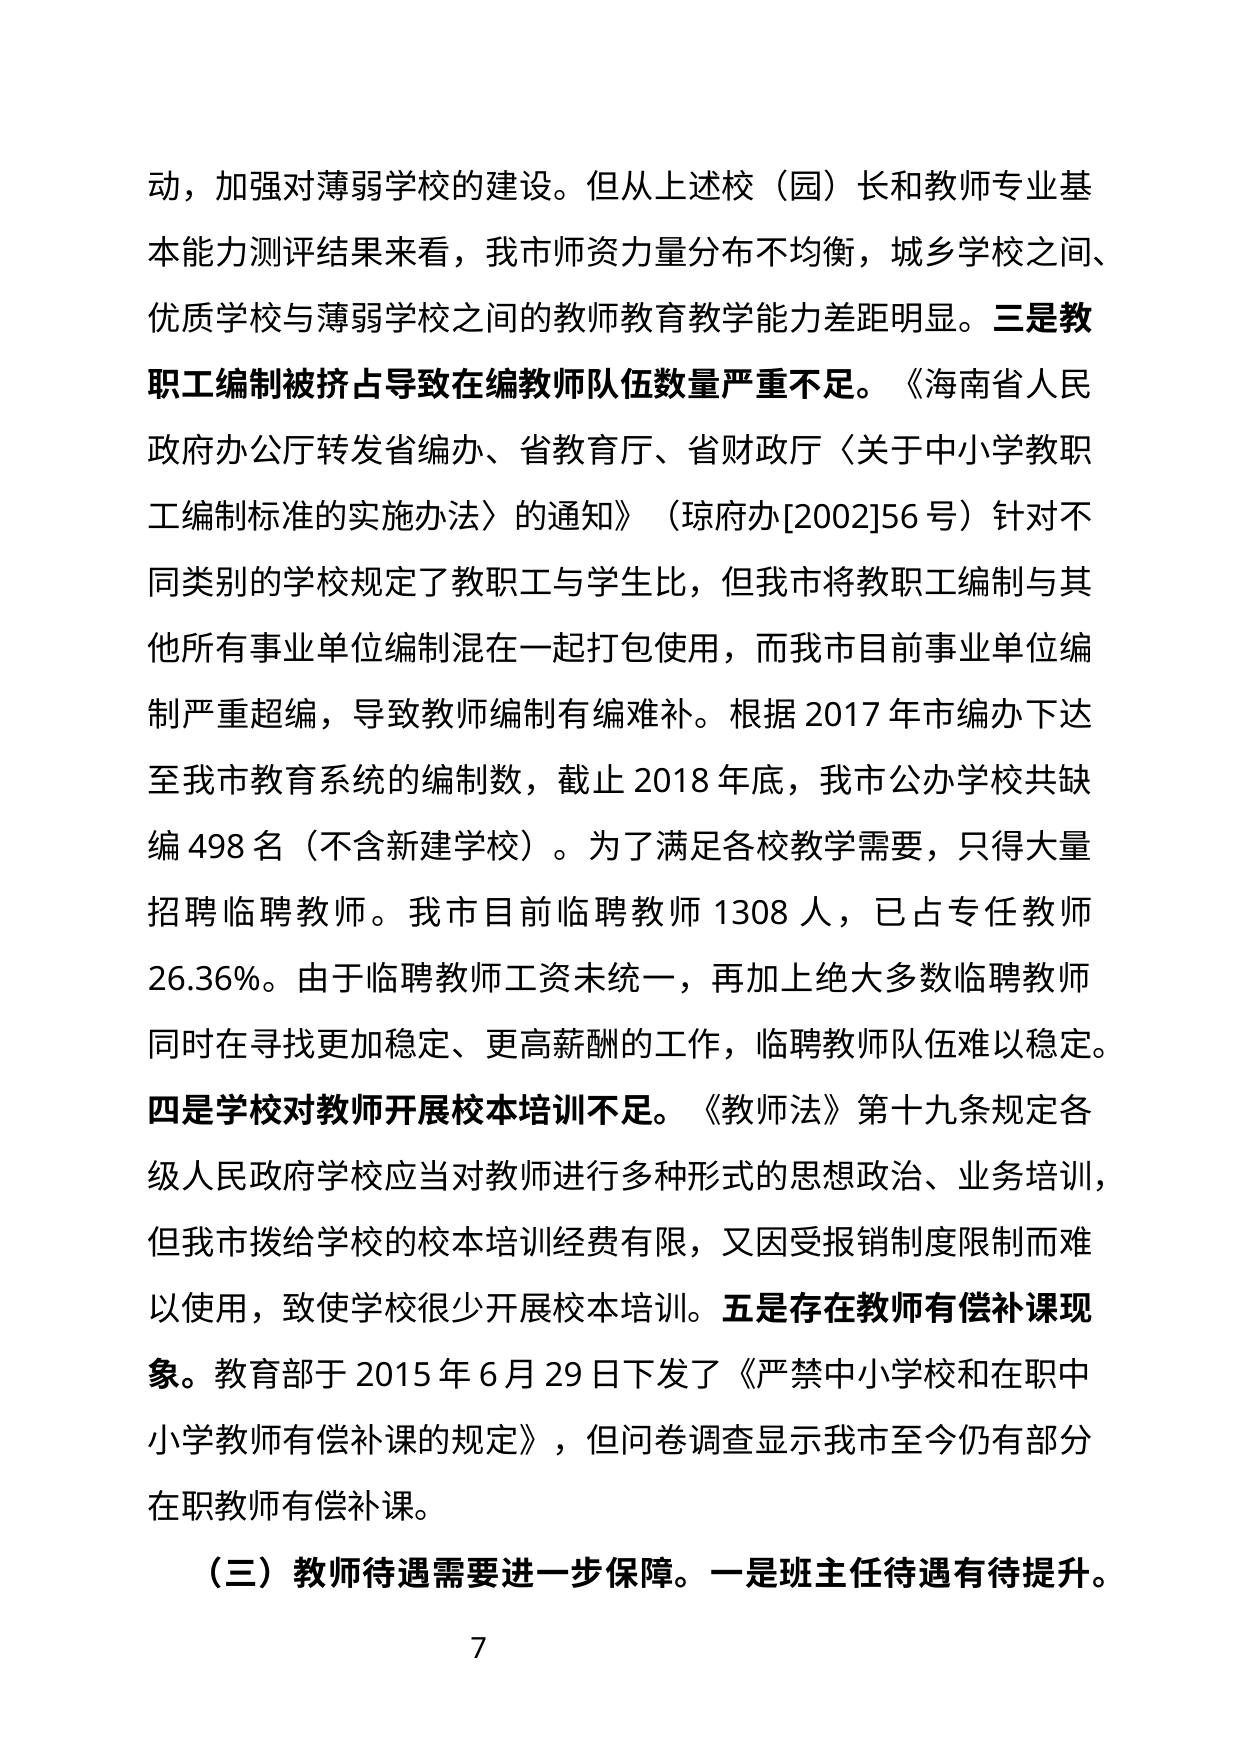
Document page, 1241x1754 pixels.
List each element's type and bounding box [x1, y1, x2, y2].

text [148, 1537, 1093, 1603]
text [148, 151, 1093, 1537]
